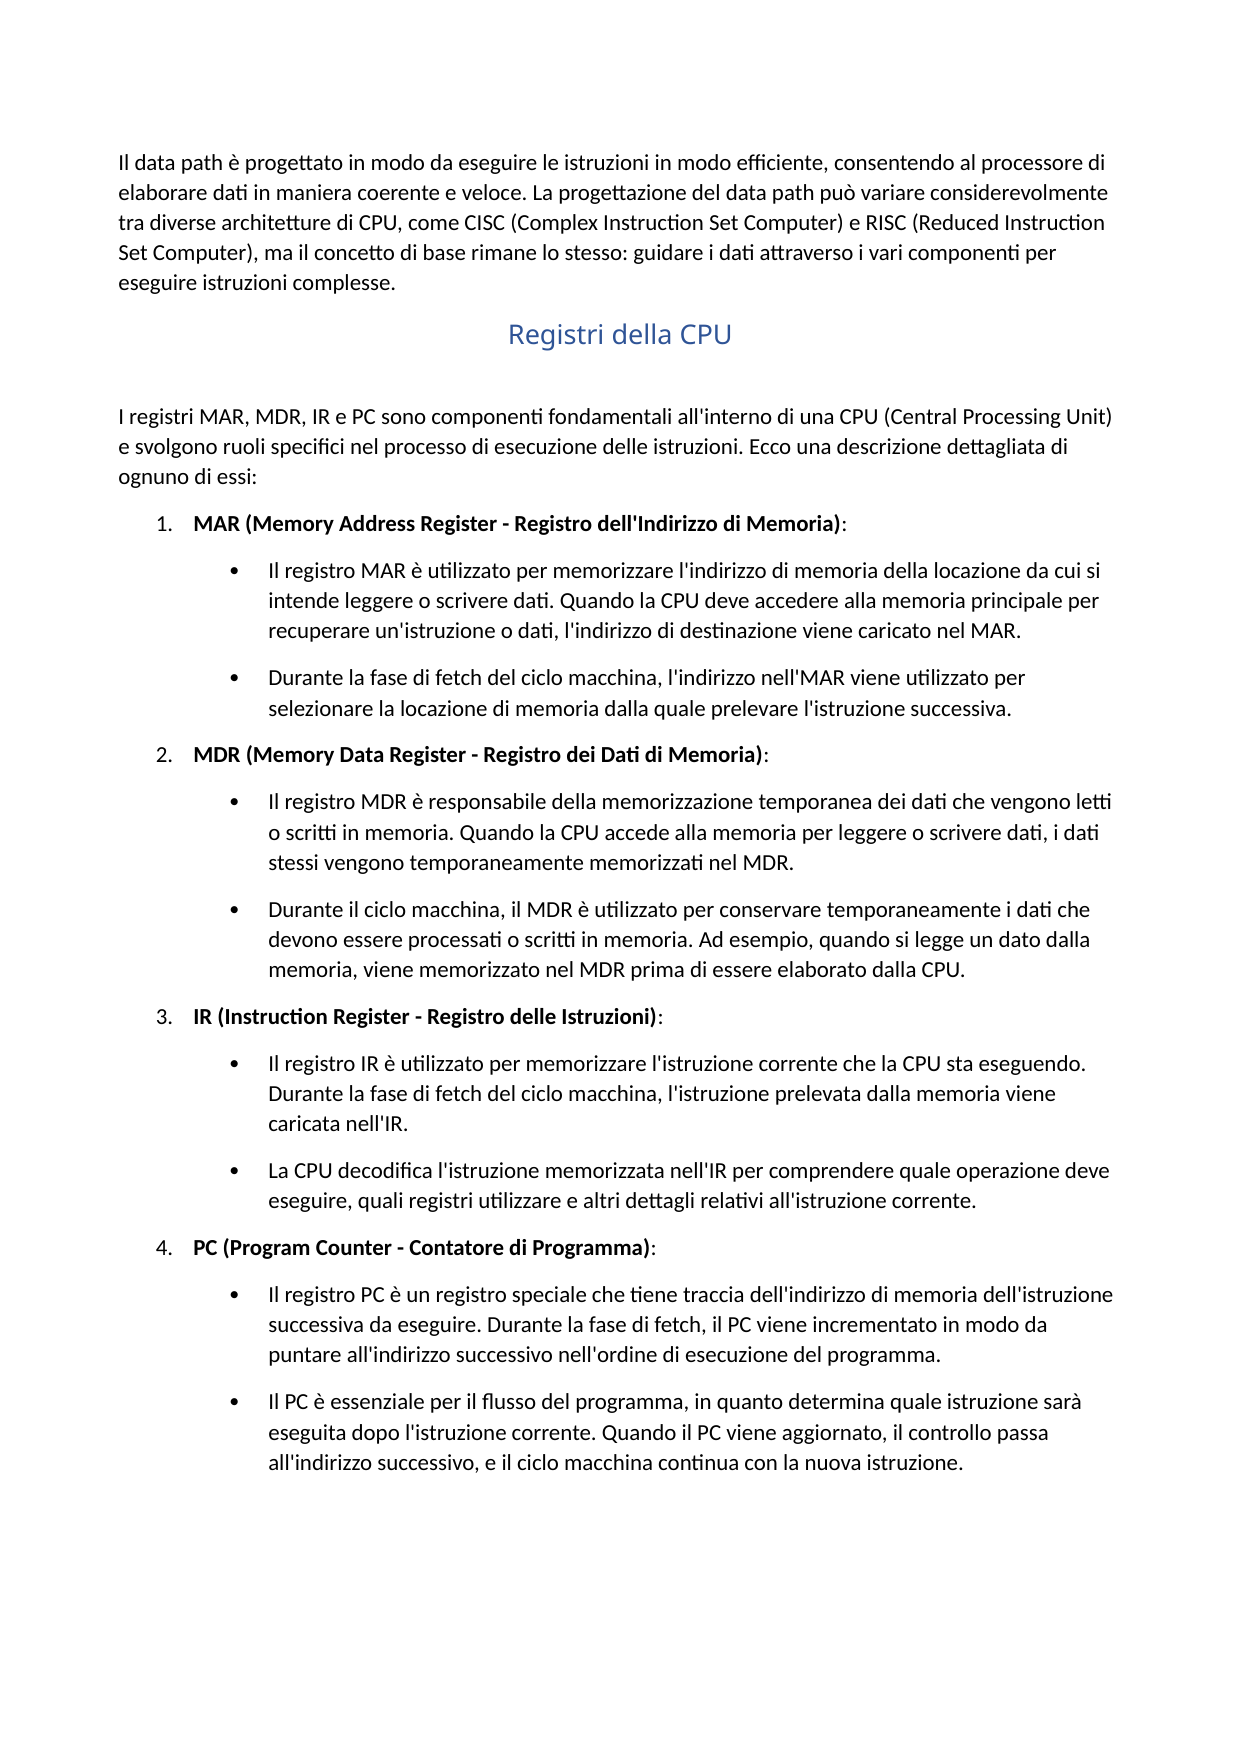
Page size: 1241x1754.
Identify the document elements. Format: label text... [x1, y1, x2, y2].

list Il registro PC è un registro speciale che tiene traccia dell'indirizzo di memoria dell'istruzione successiva da eseguire. Durante la fase di fetch, il PC viene incrementato in modo da puntare all'indirizzo successivo nell'ordine di esecuzione del programma. [231, 1280, 1122, 1368]
list Durante la fase di fetch del ciclo macchina, l'indirizzo nell'MAR viene utilizzato per selezionare la locazione di memoria dalla quale prelevare l'istruzione successiva. [231, 663, 1122, 722]
subtitle Registri della CPU [118, 315, 1122, 352]
list Il registro MDR è responsabile della memorizzazione temporanea dei dati che vengono letti o scritti in memoria. Quando la CPU accede alla memoria per leggere o scrivere dati, i dati stessi vengono temporaneamente memorizzati nel MDR. [231, 787, 1122, 876]
list Il registro IR è utilizzato per memorizzare l'istruzione corrente che la CPU sta eseguendo. Durante la fase di fetch del ciclo macchina, l'istruzione prelevata dalla memoria viene caricata nell'IR. [231, 1049, 1122, 1137]
list Il PC è essenziale per il flusso del programma, in quanto determina quale istruzione sarà eseguita dopo l'istruzione corrente. Quando il PC viene aggiornato, il controllo passa all'indirizzo successivo, e il ciclo macchina continua con la nuova istruzione. [231, 1387, 1122, 1476]
list Durante il ciclo macchina, il MDR è utilizzato per conservare temporaneamente i dati che devono essere processati o scritti in memoria. Ad esempio, quando si legge un dato dalla memoria, viene memorizzato nel MDR prima di essere elaborato dalla CPU. [231, 895, 1122, 983]
list MDR (Memory Data Register - Registro dei Dati di Memoria): [156, 741, 1122, 768]
list La CPU decodifica l'istruzione memorizzata nell'IR per comprendere quale operazione deve eseguire, quali registri utilizzare e altri dettagli relativi all'istruzione corrente. [231, 1156, 1122, 1214]
list IR (Instruction Register - Registro delle Istruzioni): [156, 1002, 1122, 1030]
list Il registro MAR è utilizzato per memorizzare l'indirizzo di memoria della locazione da cui si intende leggere o scrivere dati. Quando la CPU deve accedere alla memoria principale per recuperare un'istruzione o dati, l'indirizzo di destinazione viene caricato nel MAR. [231, 556, 1122, 644]
text Il data path è progettato in modo da eseguire le istruzioni in modo efficiente, consentendo al processore di elaborare dati in maniera coerente e veloce. La progettazione del data path può variare considerevolmente tra diverse architetture di CPU, come CISC (Complex Instruction Set Computer) e RISC (Reduced Instruction Set Computer), ma il concetto di base rimane lo stesso: guidare i dati attraverso i vari componenti per eseguire istruzioni complesse. [118, 148, 1122, 296]
list MAR (Memory Address Register - Registro dell'Indirizzo di Memoria): [156, 509, 1122, 537]
list PC (Program Counter - Contatore di Programma): [156, 1233, 1122, 1261]
text I registri MAR, MDR, IR e PC sono componenti fondamentali all'interno di una CPU (Central Processing Unit) e svolgono ruoli specifici nel processo di esecuzione delle istruzioni. Ecco una descrizione dettagliata di ognuno di essi: [118, 402, 1122, 490]
